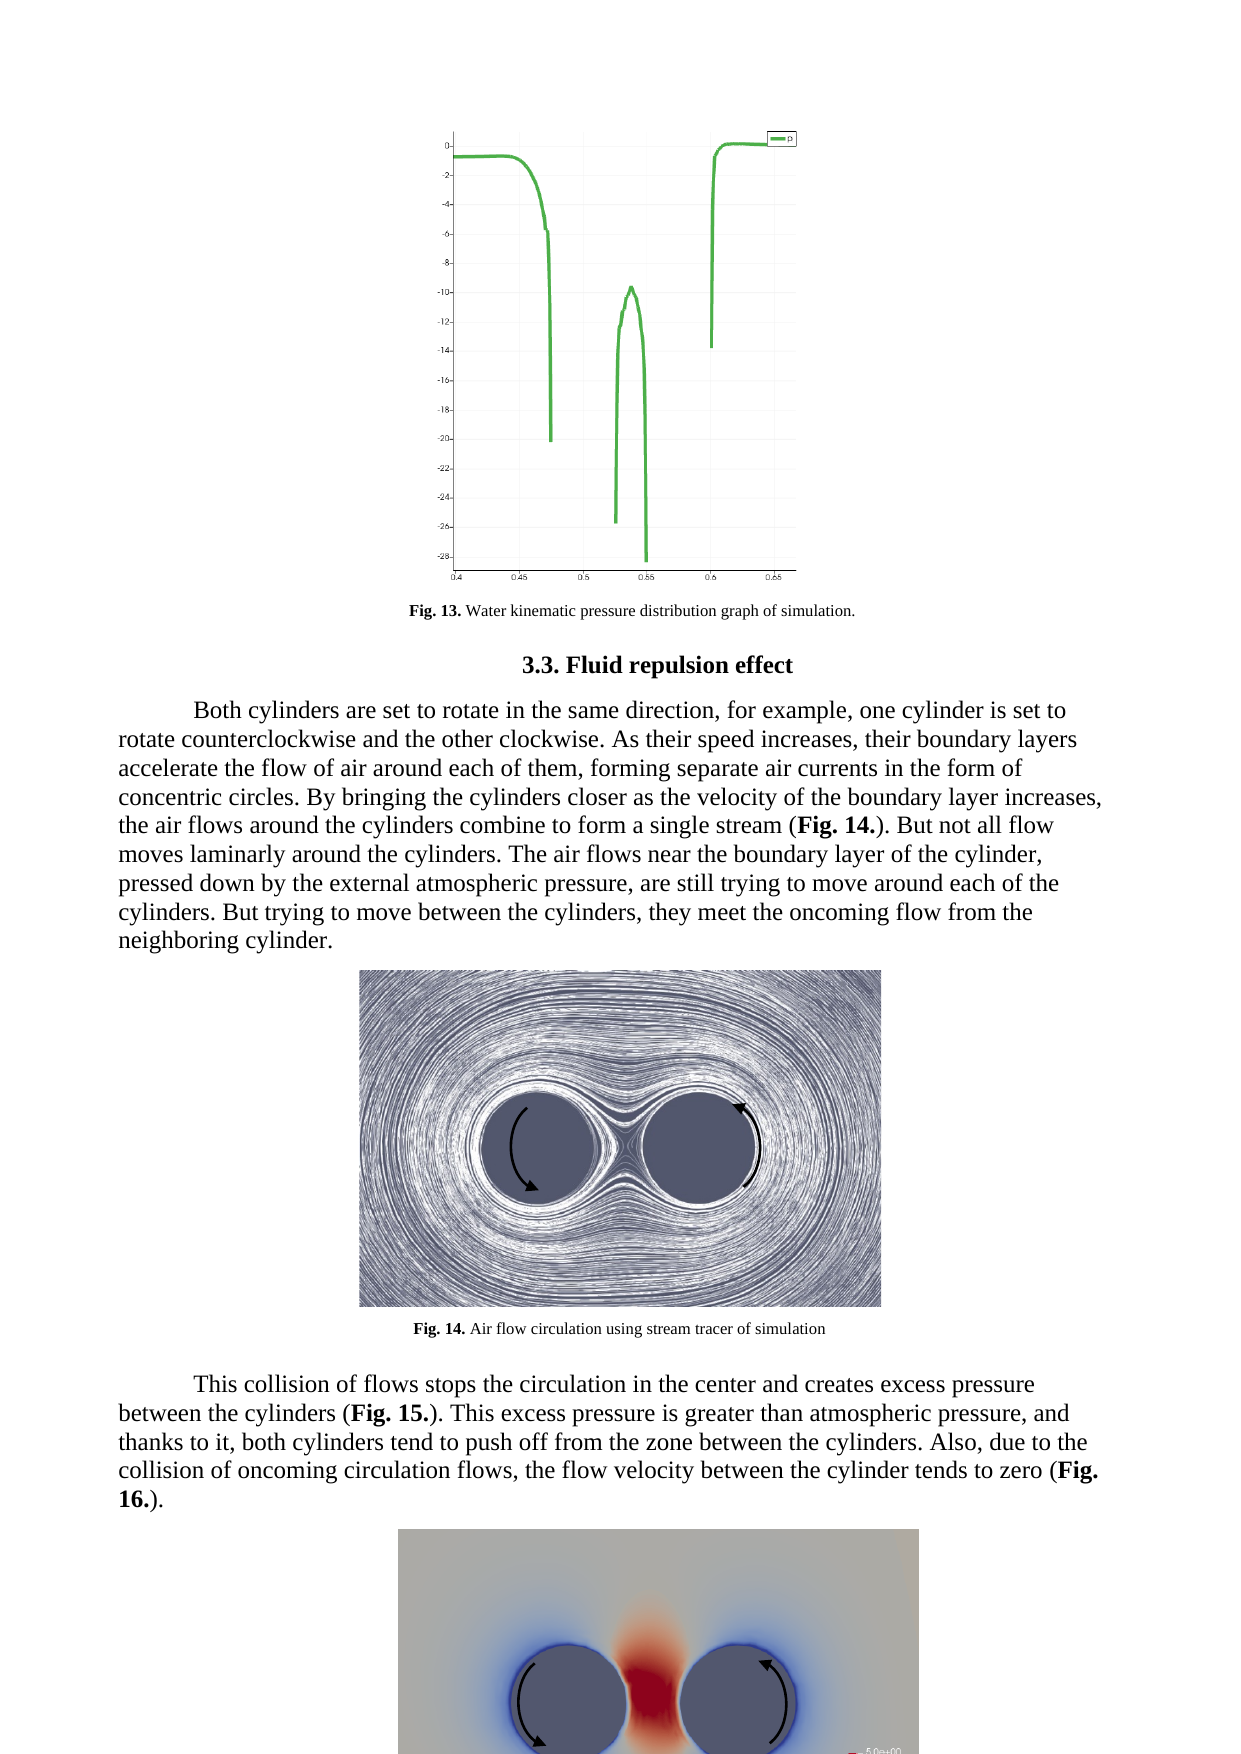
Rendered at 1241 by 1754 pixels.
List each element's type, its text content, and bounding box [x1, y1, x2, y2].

picture [359, 970, 882, 1307]
text 3.3. Fluid repulsion effect [118, 650, 1122, 679]
text Both cylinders are set to rotate in the same direction, for example, one cylinder is set to rotate counterclockwise and the other clockwise. As their speed increases, their boundary layers accelerate the flow of air around each of them, forming separate air currents in the form of concentric circles. By bringing the cylinders closer as the velocity of the boundary layer increases, the air flows around the cylinders combine to form a single stream (Fig. 14.). But not all flow moves laminarly around the cylinders. The air flows near the boundary layer of the cylinder, pressed down by the external atmospheric pressure, are still trying to move around each of the cylinders. But trying to move between the cylinders, they meet the oncoming flow from the neighboring cylinder. [118, 695, 1122, 954]
picture [431, 118, 809, 588]
picture [398, 1529, 919, 1754]
